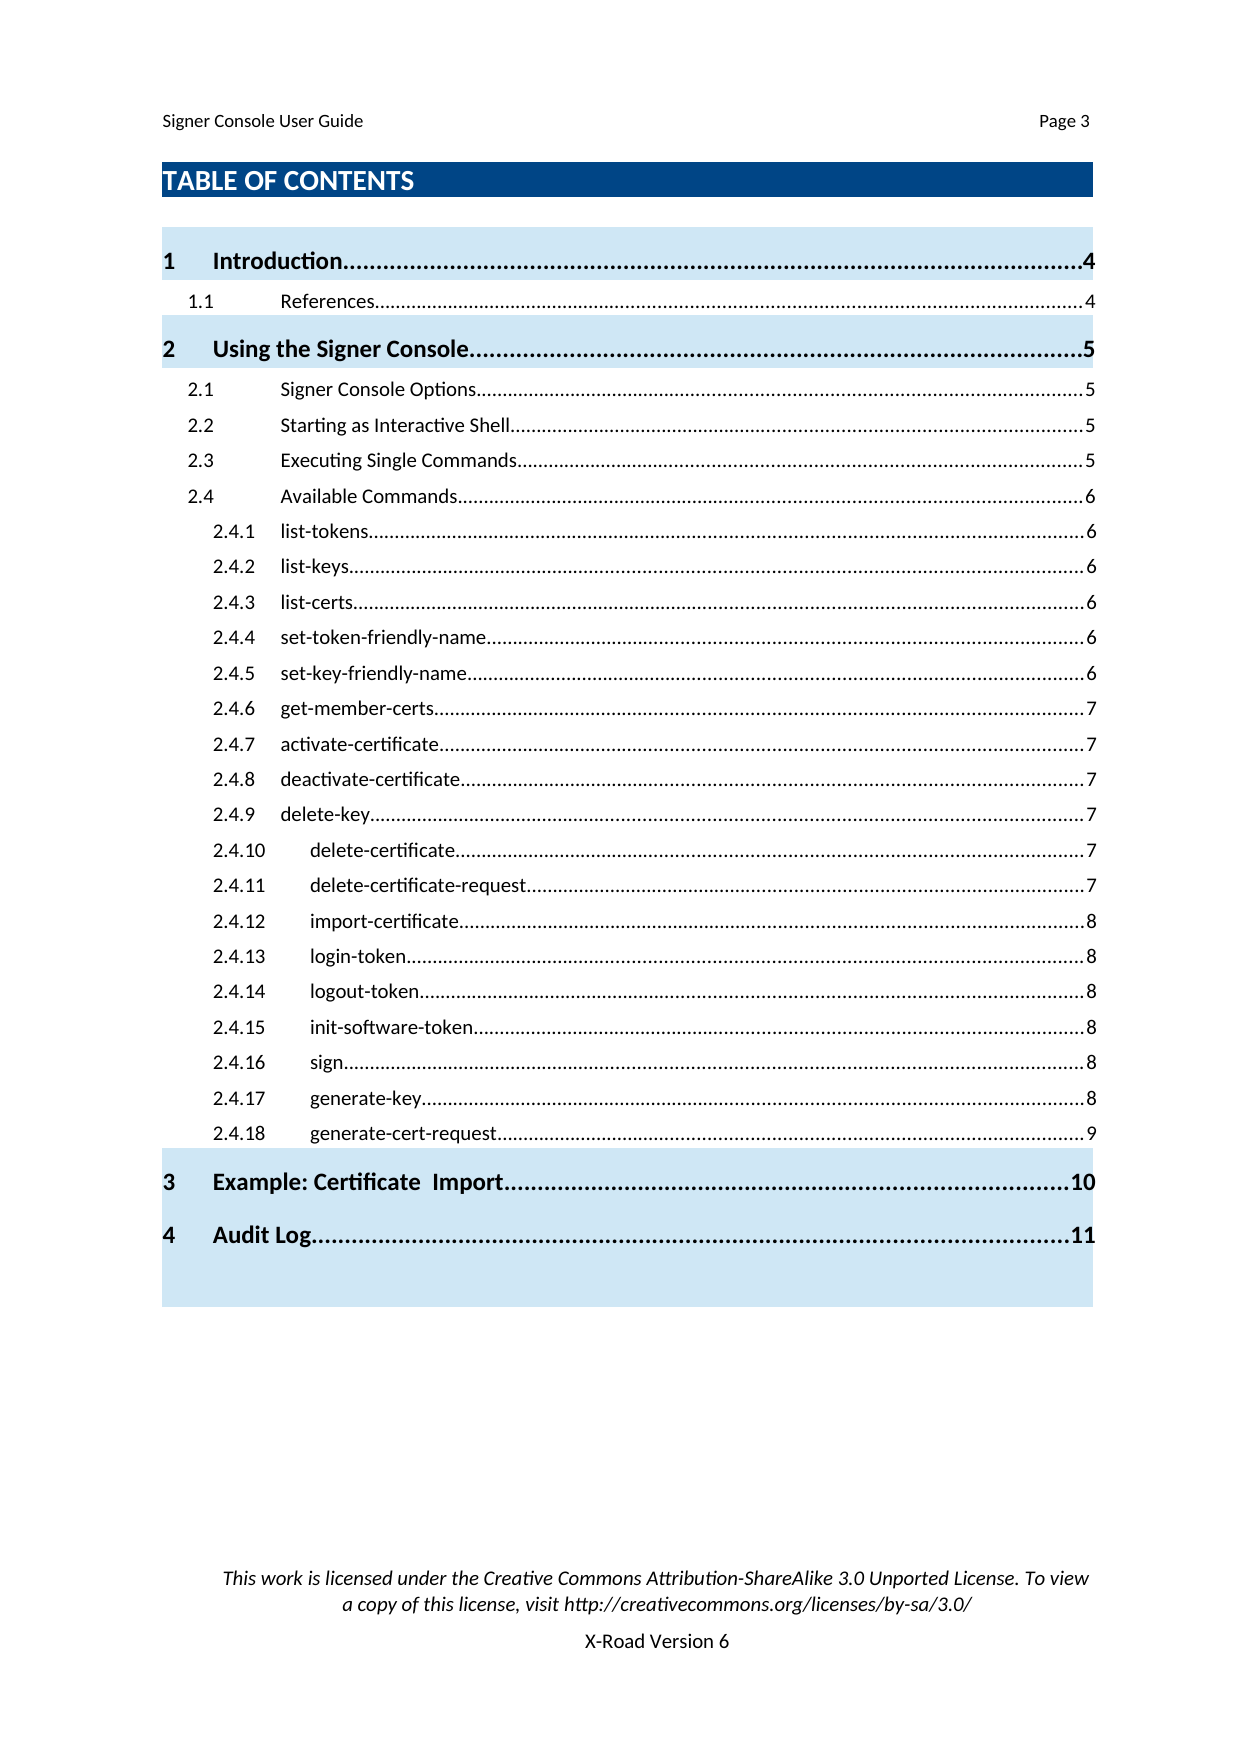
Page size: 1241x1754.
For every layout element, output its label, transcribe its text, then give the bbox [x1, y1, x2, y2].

text 2.4.9 delete-key 7 [213, 793, 1093, 829]
text 2.4.16 sign 8 [213, 1041, 1093, 1077]
text 2.4.8 deactivate-certificate 7 [213, 758, 1093, 793]
text 2.4.1 list-tokens 6 [213, 510, 1093, 546]
text 2.4.10 delete-certificate 7 [213, 829, 1093, 864]
text 1.1 References 4 [187, 280, 1093, 315]
text 3 Example: Certificate Import 10 [162, 1148, 1093, 1201]
text 2.2 Starting as Interactive Shell 5 [187, 404, 1093, 439]
text 2.4.11 delete-certificate-request 7 [213, 864, 1093, 900]
text 2.4.6 get-member-certs 7 [213, 687, 1093, 723]
text 2.4.7 activate-certificate 7 [213, 723, 1093, 758]
text 2 Using the Signer Console 5 [162, 315, 1093, 368]
text 2.4.3 list-certs 6 [213, 581, 1093, 616]
text 1 Introduction 4 [162, 227, 1093, 280]
text 2.4.18 generate-cert-request 9 [213, 1112, 1093, 1148]
text 2.4 Available Commands 6 [187, 475, 1093, 510]
text 2.4.17 generate-key 8 [213, 1077, 1093, 1112]
text 2.4.15 init-software-token 8 [213, 1006, 1093, 1041]
text 2.1 Signer Console Options 5 [187, 368, 1093, 404]
text 2.3 Executing Single Commands 5 [187, 439, 1093, 475]
text 4 Audit Log 11 [162, 1201, 1093, 1254]
text 2.4.12 import-certificate 8 [213, 900, 1093, 935]
text 2.4.5 set-key-friendly-name 6 [213, 652, 1093, 687]
text 2.4.4 set-token-friendly-name 6 [213, 616, 1093, 652]
text 2.4.14 logout-token 8 [213, 971, 1093, 1006]
subtitle Table of Contents [162, 162, 1093, 197]
text 2.4.13 login-token 8 [213, 935, 1093, 971]
text 2.4.2 list-keys 6 [213, 546, 1093, 581]
